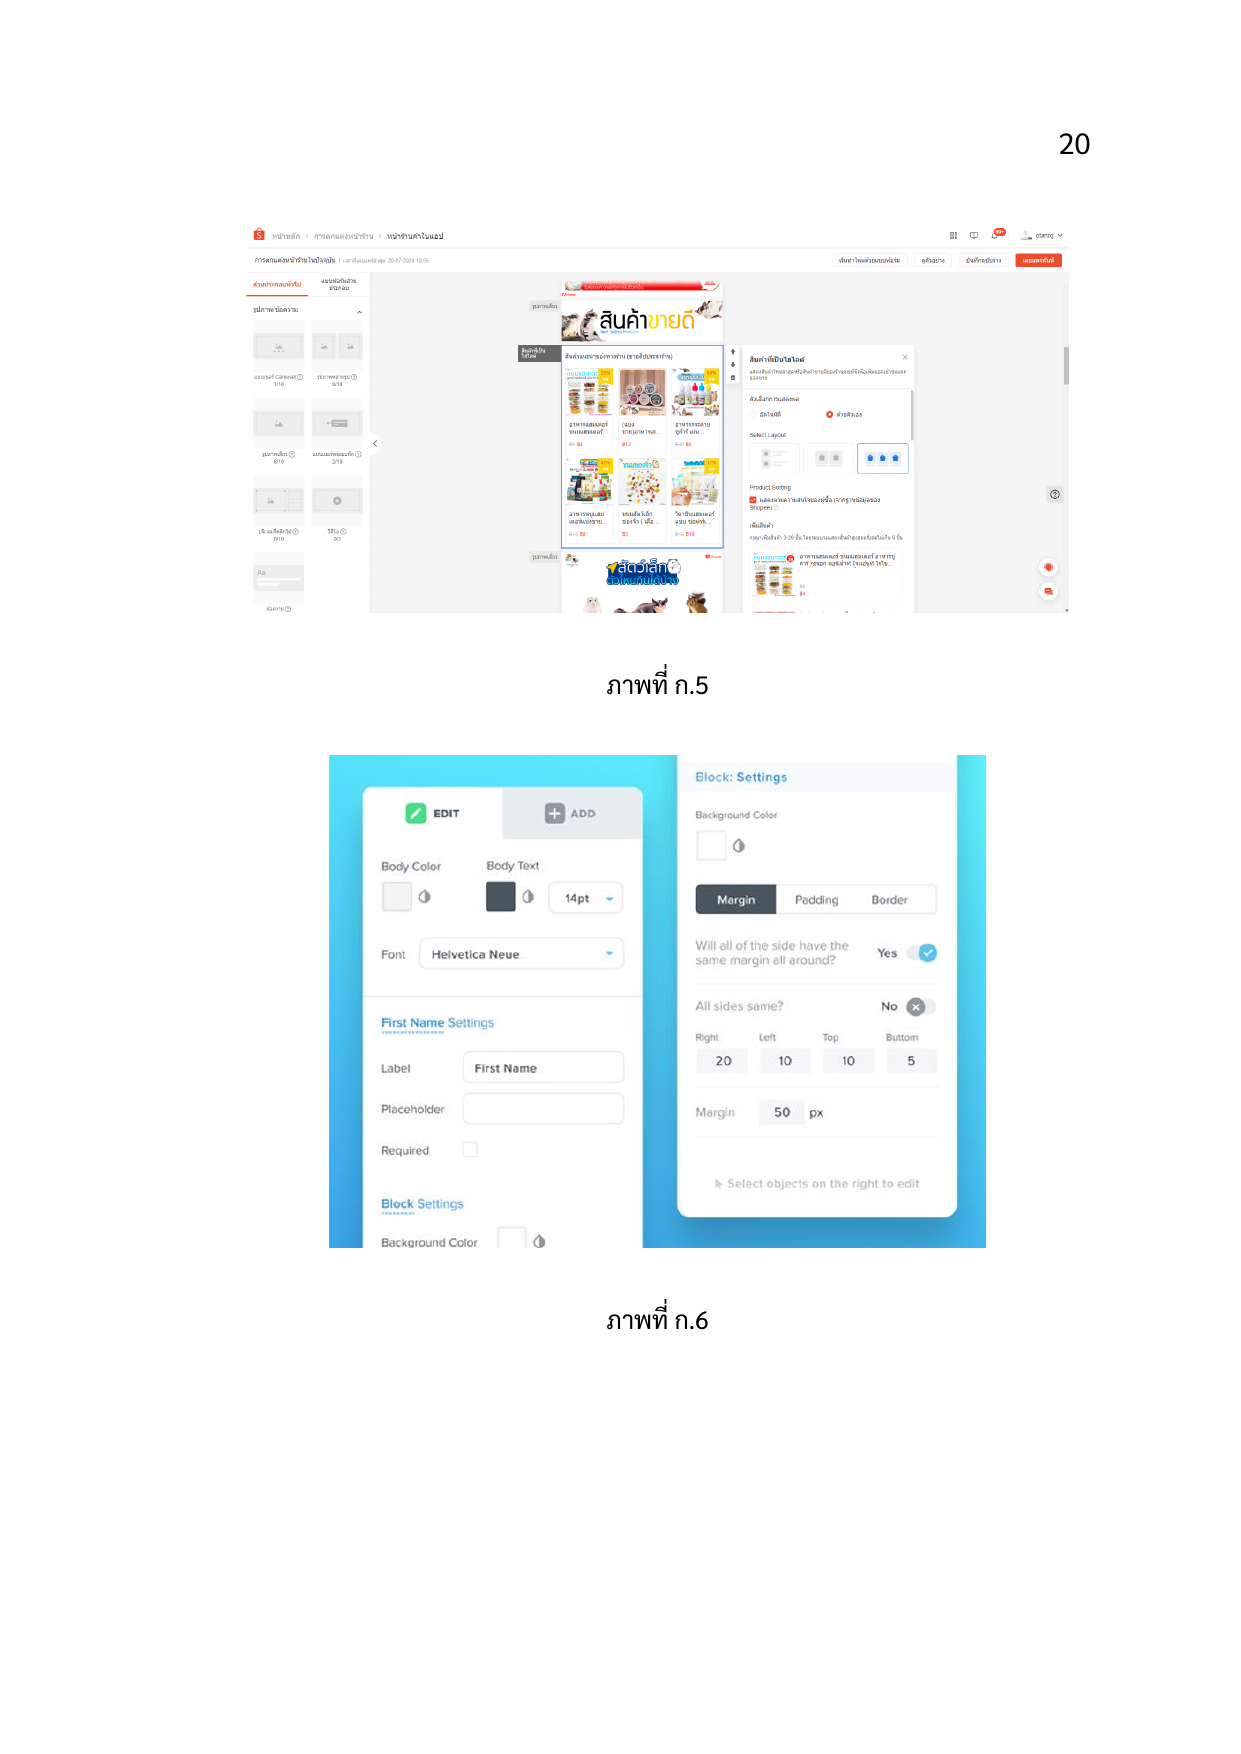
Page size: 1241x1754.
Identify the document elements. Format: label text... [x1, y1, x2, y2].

picture [329, 755, 987, 1248]
picture [246, 225, 1069, 613]
text ภาพที่ ก.5 [225, 668, 1090, 701]
text ภาพที่ ก.6 [225, 1303, 1090, 1335]
